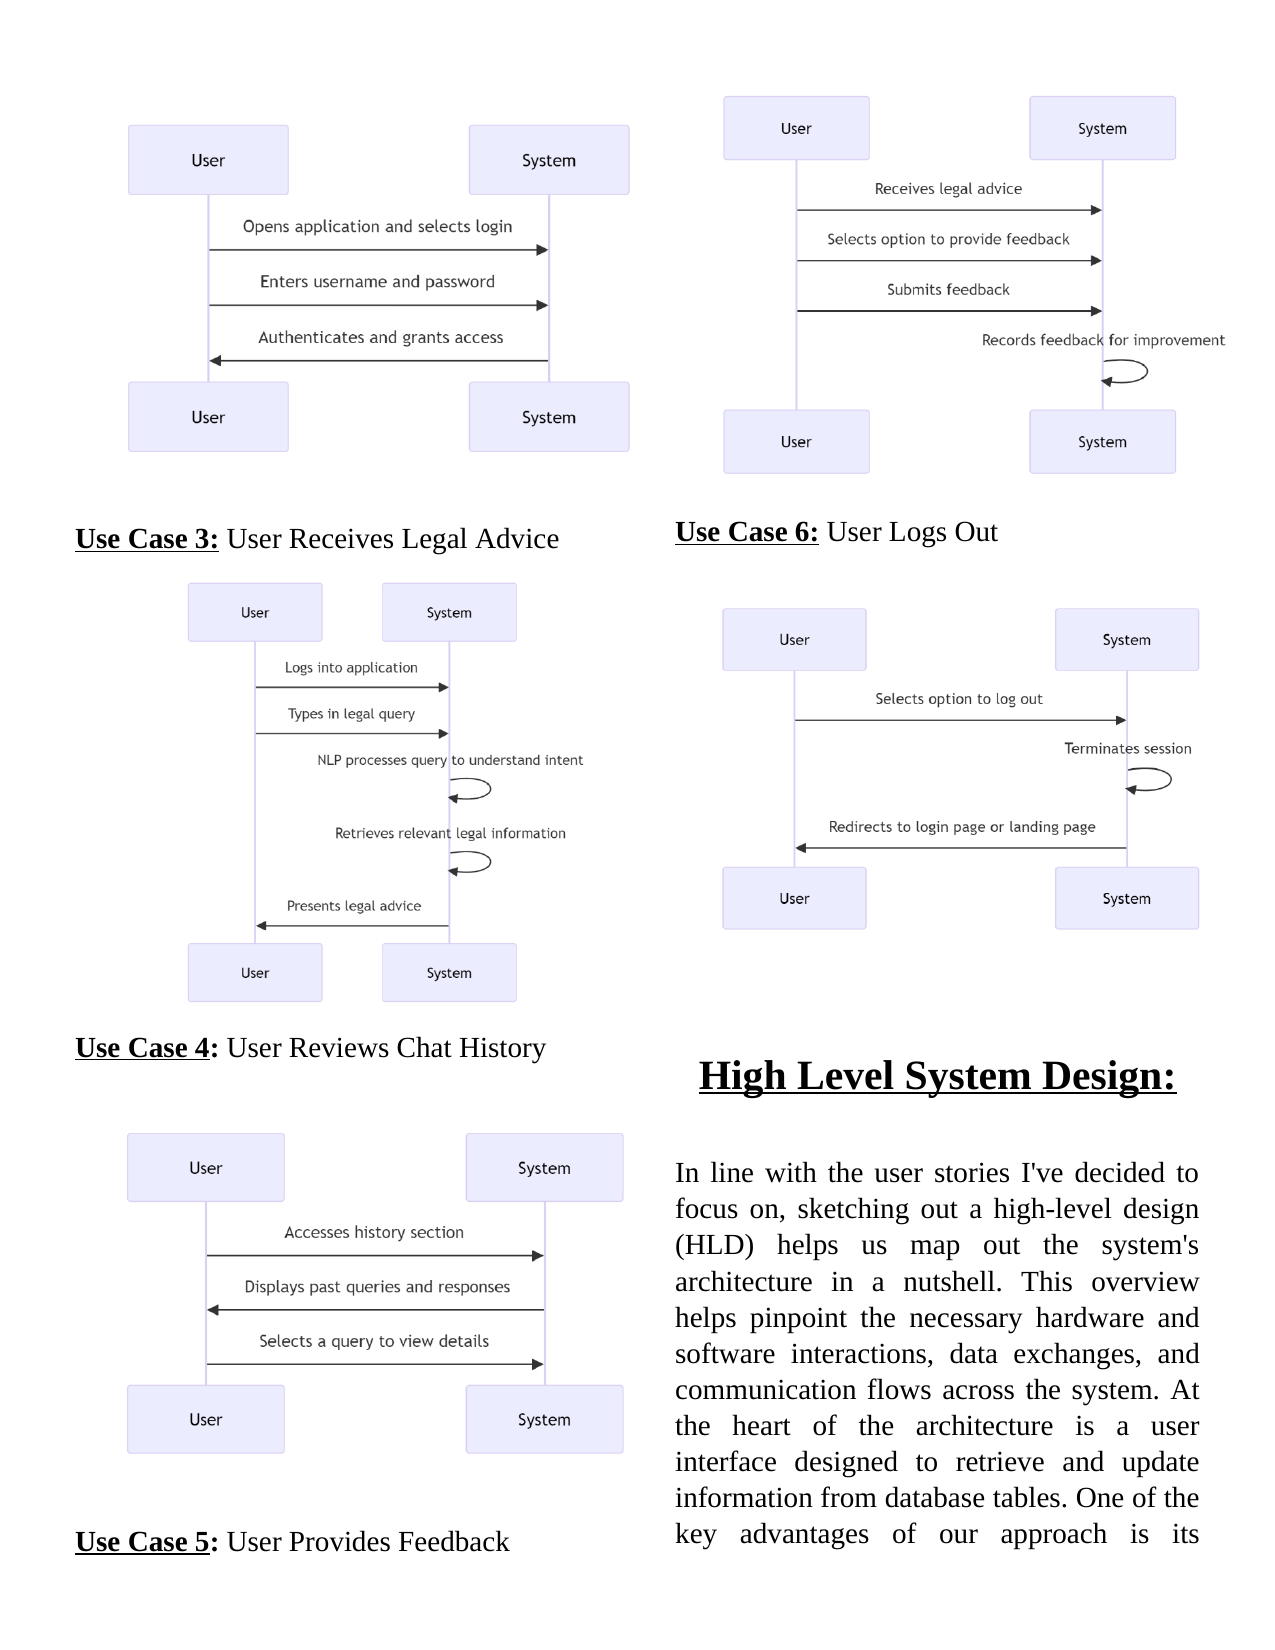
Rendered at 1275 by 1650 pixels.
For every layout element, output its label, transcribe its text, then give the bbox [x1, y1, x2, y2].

picture [75, 1082, 638, 1505]
subtitle High Level System Design: [675, 1051, 1200, 1099]
picture [75, 574, 638, 1011]
text Use Case 3: User Receives Legal Advice [75, 522, 600, 555]
text Use Case 4: User Reviews Chat History [75, 1030, 600, 1063]
picture [75, 75, 638, 503]
text Use Case 5: User Provides Feedback [75, 1524, 600, 1557]
picture [675, 567, 1247, 971]
text Use Case 6: User Logs Out [675, 514, 1200, 548]
picture [675, 75, 1272, 496]
